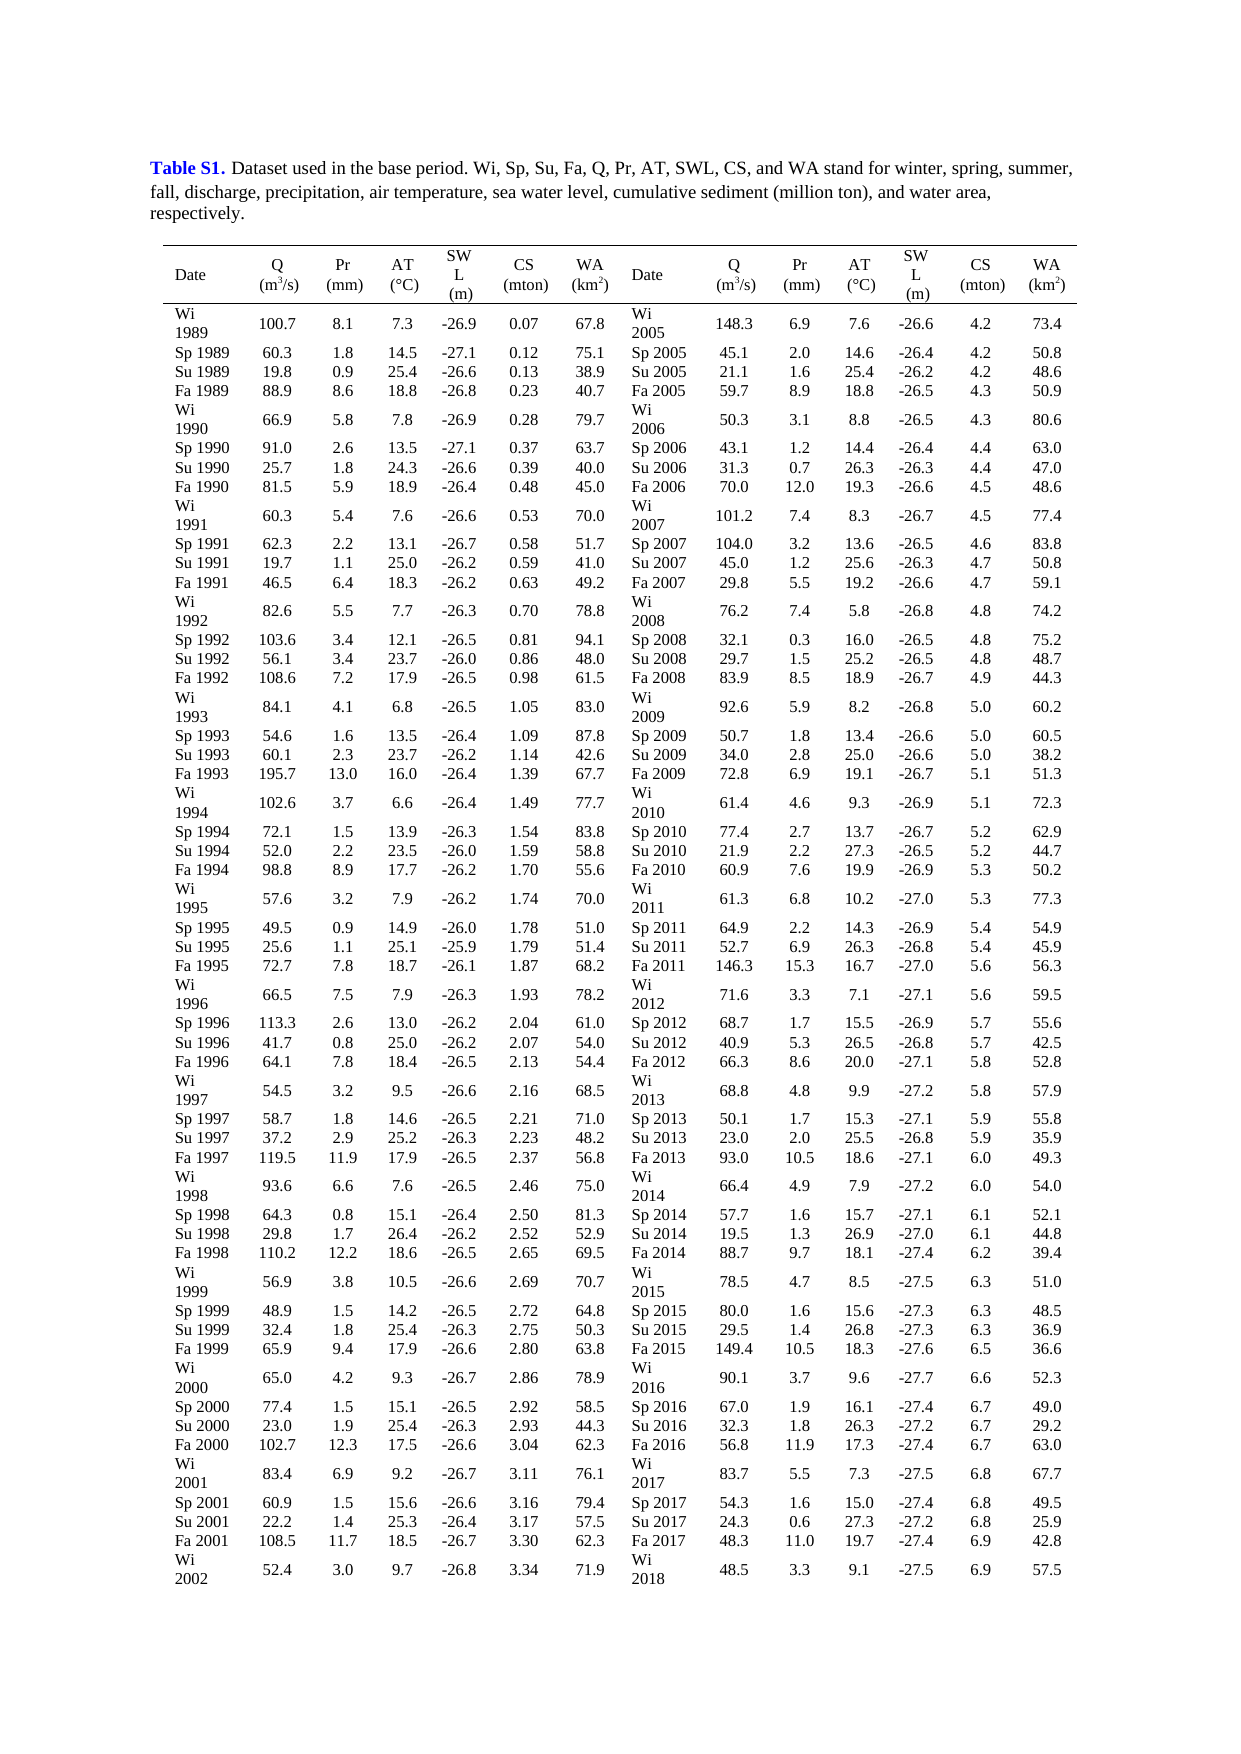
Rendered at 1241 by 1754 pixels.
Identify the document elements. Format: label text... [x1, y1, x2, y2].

table_cell -26.6 [430, 1263, 488, 1301]
table_cell Sp 1995 [163, 918, 243, 937]
table_cell 3.0 [311, 1550, 374, 1588]
table_cell 98.8 [244, 860, 311, 879]
table_cell 34.0 [700, 745, 767, 764]
table_cell 47.0 [1017, 458, 1077, 477]
table_cell 1.6 [768, 1205, 831, 1224]
table_cell Fa 2017 [620, 1531, 700, 1550]
table_cell 31.3 [700, 458, 767, 477]
table_cell 1.39 [488, 764, 560, 783]
table_cell -26.5 [430, 1148, 488, 1167]
table_cell Su 2013 [620, 1128, 700, 1147]
table_cell 1.4 [768, 1320, 831, 1339]
table_cell -26.8 [887, 592, 944, 630]
table_cell 18.3 [831, 1339, 887, 1358]
table_cell 56.1 [244, 649, 311, 668]
table_cell Sp 2001 [163, 1493, 243, 1512]
table_cell 1.6 [768, 362, 831, 381]
table_cell 29.5 [700, 1320, 767, 1339]
table_cell -26.5 [430, 1167, 488, 1205]
table_cell 1.5 [311, 1301, 374, 1320]
table_cell 25.2 [375, 1128, 430, 1147]
table_cell Fa 1998 [163, 1243, 243, 1262]
table_cell 57.5 [560, 1512, 620, 1531]
table_cell 71.6 [700, 975, 767, 1013]
table_cell 48.6 [1017, 362, 1077, 381]
table_cell Sp 2005 [620, 343, 700, 362]
table_cell 14.6 [831, 343, 887, 362]
table_cell -27.1 [887, 1205, 944, 1224]
table_cell -26.3 [430, 592, 488, 630]
table_cell -27.1 [887, 1052, 944, 1071]
table_cell 4.2 [945, 362, 1017, 381]
table_cell 1.7 [768, 1013, 831, 1032]
table_cell 17.9 [375, 668, 430, 687]
table_cell 25.1 [375, 937, 430, 956]
table_cell 0.37 [488, 438, 560, 457]
table_cell -26.8 [887, 688, 944, 726]
table_cell -27.5 [887, 1454, 944, 1492]
table_header Date [620, 246, 700, 303]
table_cell -27.2 [887, 1416, 944, 1435]
table_cell 4.6 [768, 783, 831, 822]
table_cell 1.5 [311, 822, 374, 841]
table_cell 0.63 [488, 573, 560, 592]
table_cell 4.4 [945, 438, 1017, 457]
table_cell 35.9 [1017, 1128, 1077, 1147]
table_cell 11.7 [311, 1531, 374, 1550]
table_cell -27.4 [887, 1531, 944, 1550]
table_cell 25.0 [375, 1033, 430, 1052]
table_cell 10.5 [375, 1263, 430, 1301]
table_cell Sp 2014 [620, 1205, 700, 1224]
table_cell 83.4 [244, 1454, 311, 1492]
table_cell 60.9 [700, 860, 767, 879]
table_cell 0.53 [488, 496, 560, 534]
table_cell Fa 1999 [163, 1339, 243, 1358]
table_cell -26.7 [430, 1531, 488, 1550]
table_cell Su 2014 [620, 1224, 700, 1243]
table_cell 19.2 [831, 573, 887, 592]
table_cell 10.5 [768, 1339, 831, 1358]
table_cell 72.7 [244, 956, 311, 975]
table_cell 2.46 [488, 1167, 560, 1205]
table_cell 8.5 [768, 668, 831, 687]
table_cell 4.7 [768, 1263, 831, 1301]
table_cell 80.0 [700, 1301, 767, 1320]
table_cell Wi 2015 [620, 1263, 700, 1301]
table_cell 17.9 [375, 1339, 430, 1358]
table_cell -26.7 [430, 1454, 488, 1492]
table_cell 0.28 [488, 400, 560, 438]
table_cell -26.3 [430, 822, 488, 841]
table_cell 67.7 [560, 764, 620, 783]
table_cell -26.2 [430, 1013, 488, 1032]
table_cell 17.3 [831, 1435, 887, 1454]
table_cell 6.6 [375, 783, 430, 822]
table_cell Su 2009 [620, 745, 700, 764]
table_cell 44.3 [560, 1416, 620, 1435]
table_cell 8.9 [311, 860, 374, 879]
table_cell 2.7 [768, 822, 831, 841]
table_cell 4.8 [945, 649, 1017, 668]
table_cell Sp 2010 [620, 822, 700, 841]
table_cell Fa 1990 [163, 477, 243, 496]
table_cell 0.8 [311, 1205, 374, 1224]
table_cell 45.1 [700, 343, 767, 362]
table_cell 50.3 [700, 400, 767, 438]
table_cell 2.16 [488, 1071, 560, 1109]
table_cell 90.1 [700, 1358, 767, 1397]
table_cell Fa 1993 [163, 764, 243, 783]
table_cell 48.0 [560, 649, 620, 668]
table_cell -26.2 [430, 879, 488, 917]
table_cell 3.8 [311, 1263, 374, 1301]
table_cell -27.3 [887, 1301, 944, 1320]
table_cell 14.2 [375, 1301, 430, 1320]
table_cell Wi 2012 [620, 975, 700, 1013]
table_cell 40.7 [560, 381, 620, 400]
table_cell 39.4 [1017, 1243, 1077, 1262]
table_cell 2.52 [488, 1224, 560, 1243]
table_cell 56.3 [1017, 956, 1077, 975]
table_cell 50.7 [700, 726, 767, 745]
table_cell 81.5 [244, 477, 311, 496]
table_cell 104.0 [700, 534, 767, 553]
table_cell 6.5 [945, 1339, 1017, 1358]
table_cell 15.3 [768, 956, 831, 975]
table_cell 68.8 [700, 1071, 767, 1109]
table_cell 6.7 [945, 1435, 1017, 1454]
table_cell 63.7 [560, 438, 620, 457]
table_cell 66.5 [244, 975, 311, 1013]
table_cell 7.9 [375, 879, 430, 917]
table_cell 48.6 [1017, 477, 1077, 496]
table_cell 15.1 [375, 1397, 430, 1416]
table_cell 64.8 [560, 1301, 620, 1320]
table_cell 19.1 [831, 764, 887, 783]
table_cell 1.6 [768, 1301, 831, 1320]
table_cell 6.3 [945, 1263, 1017, 1301]
table_cell 23.0 [244, 1416, 311, 1435]
table_cell -26.2 [430, 573, 488, 592]
table_cell 3.11 [488, 1454, 560, 1492]
table_cell Sp 1991 [163, 534, 243, 553]
table_cell 3.4 [311, 649, 374, 668]
table_cell 2.04 [488, 1013, 560, 1032]
table_cell Su 2001 [163, 1512, 243, 1531]
table_cell Sp 2016 [620, 1397, 700, 1416]
table_header Q (m3/s) [700, 246, 767, 303]
table_cell 3.3 [768, 1550, 831, 1588]
table_cell 76.1 [560, 1454, 620, 1492]
table_cell 25.0 [375, 553, 430, 572]
table_cell 8.9 [768, 381, 831, 400]
table_cell 5.0 [945, 745, 1017, 764]
table_cell -26.9 [887, 1013, 944, 1032]
table_cell 48.7 [1017, 649, 1077, 668]
table_cell 5.9 [311, 477, 374, 496]
table_cell 3.30 [488, 1531, 560, 1550]
table_cell -26.6 [430, 1071, 488, 1109]
table_cell -26.5 [430, 1052, 488, 1071]
table_cell 6.9 [768, 304, 831, 342]
table_cell Wi 2010 [620, 783, 700, 822]
table_cell 1.8 [311, 343, 374, 362]
table_cell Sp 2012 [620, 1013, 700, 1032]
table_cell -27.1 [430, 343, 488, 362]
table_cell 0.59 [488, 553, 560, 572]
table_cell -26.6 [887, 573, 944, 592]
table_cell 6.3 [945, 1320, 1017, 1339]
table_cell 26.3 [831, 937, 887, 956]
table_cell 0.13 [488, 362, 560, 381]
table_cell 22.2 [244, 1512, 311, 1531]
table_cell 19.8 [244, 362, 311, 381]
table_header WA (km2) [560, 246, 620, 303]
table_cell 5.4 [311, 496, 374, 534]
table_cell Fa 1996 [163, 1052, 243, 1071]
table_cell 7.6 [375, 1167, 430, 1205]
table_cell 38.9 [560, 362, 620, 381]
table_cell 1.2 [768, 438, 831, 457]
table_cell Fa 2012 [620, 1052, 700, 1071]
table_header Pr (mm) [311, 246, 374, 303]
table_cell -26.5 [430, 668, 488, 687]
table_cell 0.3 [768, 630, 831, 649]
table_cell Fa 2011 [620, 956, 700, 975]
table_cell -26.2 [430, 1224, 488, 1243]
table_cell 25.4 [375, 1416, 430, 1435]
table_cell 29.2 [1017, 1416, 1077, 1435]
table_cell 15.6 [831, 1301, 887, 1320]
table_cell 61.5 [560, 668, 620, 687]
table_cell 12.3 [311, 1435, 374, 1454]
table_cell 71.0 [560, 1109, 620, 1128]
table_cell 41.0 [560, 553, 620, 572]
table_cell 60.3 [244, 343, 311, 362]
table_cell 18.8 [831, 381, 887, 400]
table_cell Fa 2006 [620, 477, 700, 496]
table_cell 26.8 [831, 1320, 887, 1339]
table_cell 5.6 [945, 956, 1017, 975]
table_cell 6.7 [945, 1397, 1017, 1416]
table_cell 18.3 [375, 573, 430, 592]
table_cell 61.4 [700, 783, 767, 822]
table_cell -26.5 [430, 1243, 488, 1262]
table_cell 48.5 [700, 1550, 767, 1588]
table_cell 25.6 [244, 937, 311, 956]
table_cell -26.8 [887, 937, 944, 956]
table_cell 77.4 [1017, 496, 1077, 534]
table_cell 77.4 [700, 822, 767, 841]
table_cell 41.7 [244, 1033, 311, 1052]
table_cell Sp 1989 [163, 343, 243, 362]
table_cell 15.5 [831, 1013, 887, 1032]
table_cell 75.0 [560, 1167, 620, 1205]
table_cell 2.72 [488, 1301, 560, 1320]
table_cell 3.4 [311, 630, 374, 649]
table_cell -26.8 [430, 381, 488, 400]
table_cell Su 2007 [620, 553, 700, 572]
table_cell -26.2 [887, 362, 944, 381]
table_cell Sp 2013 [620, 1109, 700, 1128]
table_cell -26.8 [887, 1128, 944, 1147]
table_cell Fa 2008 [620, 668, 700, 687]
table_cell Wi 2001 [163, 1454, 243, 1492]
table_cell 26.3 [831, 458, 887, 477]
table_cell 15.6 [375, 1493, 430, 1512]
table_cell 1.5 [768, 649, 831, 668]
table_cell -26.7 [430, 1358, 488, 1397]
table_cell 26.9 [831, 1224, 887, 1243]
table_cell 48.9 [244, 1301, 311, 1320]
table_cell 5.3 [768, 1033, 831, 1052]
table_cell 5.7 [945, 1013, 1017, 1032]
table_cell 29.8 [700, 573, 767, 592]
table_cell 1.93 [488, 975, 560, 1013]
table_cell 83.8 [560, 822, 620, 841]
table_cell 1.87 [488, 956, 560, 975]
table_cell -27.1 [887, 1109, 944, 1128]
table_cell -27.1 [430, 438, 488, 457]
table_cell 57.5 [1017, 1550, 1077, 1588]
table_cell 46.5 [244, 573, 311, 592]
table_cell 59.7 [700, 381, 767, 400]
table_cell 54.9 [1017, 918, 1077, 937]
table_cell 4.3 [945, 381, 1017, 400]
table_cell 58.8 [560, 841, 620, 860]
table_cell Sp 1999 [163, 1301, 243, 1320]
table_cell 2.9 [311, 1128, 374, 1147]
table_cell 56.8 [560, 1148, 620, 1167]
table_cell 108.6 [244, 668, 311, 687]
table_cell -26.4 [430, 726, 488, 745]
table_cell 45.0 [560, 477, 620, 496]
table_cell Sp 1994 [163, 822, 243, 841]
table_cell 42.5 [1017, 1033, 1077, 1052]
table_cell -26.3 [430, 1416, 488, 1435]
table_cell 1.79 [488, 937, 560, 956]
table_cell Su 2010 [620, 841, 700, 860]
table_cell 7.2 [311, 668, 374, 687]
table_cell 42.6 [560, 745, 620, 764]
table_cell 51.7 [560, 534, 620, 553]
table_cell 2.80 [488, 1339, 560, 1358]
table_cell 5.8 [311, 400, 374, 438]
table_cell Sp 1997 [163, 1109, 243, 1128]
table_cell 62.3 [560, 1531, 620, 1550]
table_cell 2.86 [488, 1358, 560, 1397]
table_cell 1.05 [488, 688, 560, 726]
table_cell 2.3 [311, 745, 374, 764]
table_cell 50.8 [1017, 553, 1077, 572]
table_cell -26.5 [430, 1109, 488, 1128]
table_cell 6.0 [945, 1148, 1017, 1167]
table_cell 20.0 [831, 1052, 887, 1071]
table_cell Fa 2005 [620, 381, 700, 400]
table_cell 9.4 [311, 1339, 374, 1358]
table_cell Wi 2018 [620, 1550, 700, 1588]
table_cell 7.1 [831, 975, 887, 1013]
table_cell 32.1 [700, 630, 767, 649]
table_cell -27.2 [887, 1071, 944, 1109]
table_cell 100.7 [244, 304, 311, 342]
table_cell 6.9 [768, 764, 831, 783]
table_cell Fa 2014 [620, 1243, 700, 1262]
table_cell 0.8 [311, 1033, 374, 1052]
table_cell 2.23 [488, 1128, 560, 1147]
table_cell -26.4 [430, 1205, 488, 1224]
table_cell 88.9 [244, 381, 311, 400]
table_cell -26.8 [887, 1033, 944, 1052]
table_cell 5.1 [945, 783, 1017, 822]
table_cell 103.6 [244, 630, 311, 649]
table_cell 2.37 [488, 1148, 560, 1167]
table_cell 14.6 [375, 1109, 430, 1128]
table_cell 51.4 [560, 937, 620, 956]
table_cell 0.39 [488, 458, 560, 477]
table_cell 0.48 [488, 477, 560, 496]
table_cell 54.6 [244, 726, 311, 745]
table_cell 18.7 [375, 956, 430, 975]
table_cell Su 2011 [620, 937, 700, 956]
table_cell 13.4 [831, 726, 887, 745]
table_cell 60.9 [244, 1493, 311, 1512]
table_cell 5.0 [945, 726, 1017, 745]
table_cell 4.9 [768, 1167, 831, 1205]
table_cell 40.0 [560, 458, 620, 477]
table_cell 11.9 [311, 1148, 374, 1167]
table_cell 13.1 [375, 534, 430, 553]
table_cell -26.6 [430, 458, 488, 477]
table_cell 0.9 [311, 918, 374, 937]
table_cell Sp 2008 [620, 630, 700, 649]
table_cell 67.0 [700, 1397, 767, 1416]
table_cell 9.7 [375, 1550, 430, 1588]
table_cell -26.6 [887, 745, 944, 764]
table_cell 26.4 [375, 1224, 430, 1243]
table_cell 62.9 [1017, 822, 1077, 841]
table_cell 78.2 [560, 975, 620, 1013]
table_header SWL (m) [887, 246, 944, 303]
table_cell 102.7 [244, 1435, 311, 1454]
table_cell 77.4 [244, 1397, 311, 1416]
table_cell 6.6 [311, 1167, 374, 1205]
table_cell 52.3 [1017, 1358, 1077, 1397]
table_cell 1.8 [311, 1109, 374, 1128]
table_cell 23.0 [700, 1128, 767, 1147]
table_cell 18.8 [375, 381, 430, 400]
table_cell 75.2 [1017, 630, 1077, 649]
table_cell 16.7 [831, 956, 887, 975]
table_cell 65.0 [244, 1358, 311, 1397]
table_cell 13.0 [311, 764, 374, 783]
table_cell 23.5 [375, 841, 430, 860]
table_cell -26.5 [430, 630, 488, 649]
table_cell -27.1 [887, 1148, 944, 1167]
table_cell 113.3 [244, 1013, 311, 1032]
table_cell 1.49 [488, 783, 560, 822]
table_cell 76.2 [700, 592, 767, 630]
table_cell 51.0 [560, 918, 620, 937]
table_cell -26.6 [430, 362, 488, 381]
table_cell -26.0 [430, 841, 488, 860]
table_cell Wi 2016 [620, 1358, 700, 1397]
table_cell 50.1 [700, 1109, 767, 1128]
table_cell 7.8 [311, 956, 374, 975]
table_cell 12.2 [311, 1243, 374, 1262]
table_cell 45.0 [700, 553, 767, 572]
table_cell Su 1995 [163, 937, 243, 956]
table_cell -27.6 [887, 1339, 944, 1358]
table_cell Su 1996 [163, 1033, 243, 1052]
table_cell 9.2 [375, 1454, 430, 1492]
table_cell -27.1 [887, 975, 944, 1013]
table_cell Su 2000 [163, 1416, 243, 1435]
table_cell 4.3 [945, 400, 1017, 438]
table_cell 6.3 [945, 1301, 1017, 1320]
table_cell 2.75 [488, 1320, 560, 1339]
table_cell -26.7 [887, 764, 944, 783]
table_cell 45.9 [1017, 937, 1077, 956]
table_cell 91.0 [244, 438, 311, 457]
table_cell Su 1993 [163, 745, 243, 764]
table_cell 50.8 [1017, 343, 1077, 362]
table_cell 38.2 [1017, 745, 1077, 764]
table_cell 6.9 [311, 1454, 374, 1492]
table_cell Wi 1991 [163, 496, 243, 534]
table_cell 52.1 [1017, 1205, 1077, 1224]
table_cell Wi 1995 [163, 879, 243, 917]
table_cell 5.8 [945, 1071, 1017, 1109]
table_cell 6.9 [768, 937, 831, 956]
table_cell 25.5 [831, 1128, 887, 1147]
table_cell 18.6 [375, 1243, 430, 1262]
table_cell 1.59 [488, 841, 560, 860]
table_cell 5.5 [768, 1454, 831, 1492]
table_cell 49.5 [244, 918, 311, 937]
table_cell 1.6 [768, 1493, 831, 1512]
table_cell 59.1 [1017, 573, 1077, 592]
table_cell Fa 1997 [163, 1148, 243, 1167]
table_cell Fa 2013 [620, 1148, 700, 1167]
table_cell 3.7 [311, 783, 374, 822]
table_cell 72.8 [700, 764, 767, 783]
table_cell 83.8 [1017, 534, 1077, 553]
table_cell 8.8 [831, 400, 887, 438]
table_cell 4.1 [311, 688, 374, 726]
table_cell 49.5 [1017, 1493, 1077, 1512]
table_cell 3.34 [488, 1550, 560, 1588]
table_cell -26.7 [887, 668, 944, 687]
table_cell 1.14 [488, 745, 560, 764]
table_cell 23.7 [375, 649, 430, 668]
table_cell 16.0 [831, 630, 887, 649]
table_cell 5.8 [945, 1052, 1017, 1071]
table_cell 42.8 [1017, 1531, 1077, 1550]
table_cell 6.9 [945, 1531, 1017, 1550]
table_cell Sp 1996 [163, 1013, 243, 1032]
table_cell 87.8 [560, 726, 620, 745]
table_cell -26.3 [887, 458, 944, 477]
table_cell Sp 2000 [163, 1397, 243, 1416]
table_cell 70.0 [560, 879, 620, 917]
table_cell 17.7 [375, 860, 430, 879]
table_cell 148.3 [700, 304, 767, 342]
table_cell Wi 2000 [163, 1358, 243, 1397]
table_cell 60.2 [1017, 688, 1077, 726]
table_cell -26.6 [430, 496, 488, 534]
table_cell -27.5 [887, 1550, 944, 1588]
table_cell Su 2015 [620, 1320, 700, 1339]
table_cell 55.6 [1017, 1013, 1077, 1032]
table_cell 2.93 [488, 1416, 560, 1435]
table_cell 19.3 [831, 477, 887, 496]
table_cell 19.5 [700, 1224, 767, 1243]
table_cell -26.2 [430, 745, 488, 764]
table_cell 88.7 [700, 1243, 767, 1262]
table_cell 56.8 [700, 1435, 767, 1454]
table_cell -26.3 [430, 1128, 488, 1147]
table_cell Wi 2005 [620, 304, 700, 342]
table_cell -26.5 [430, 1301, 488, 1320]
table_cell 110.2 [244, 1243, 311, 1262]
table_cell 44.8 [1017, 1224, 1077, 1243]
table_cell 195.7 [244, 764, 311, 783]
table_cell 5.1 [945, 764, 1017, 783]
table_cell Fa 1994 [163, 860, 243, 879]
table_header Date [163, 246, 243, 303]
table_cell 5.3 [945, 879, 1017, 917]
table_header WA (km2) [1017, 246, 1077, 303]
table_cell 8.3 [831, 496, 887, 534]
table_cell 2.2 [311, 534, 374, 553]
table_header AT (°C) [375, 246, 430, 303]
table_cell 50.3 [560, 1320, 620, 1339]
table_cell Fa 2009 [620, 764, 700, 783]
table_cell Fa 2000 [163, 1435, 243, 1454]
table_cell 66.4 [700, 1167, 767, 1205]
table_cell 1.1 [311, 553, 374, 572]
table_cell 3.3 [768, 975, 831, 1013]
table_cell 4.2 [945, 304, 1017, 342]
table_cell -27.7 [887, 1358, 944, 1397]
table_cell 25.4 [375, 362, 430, 381]
table_cell 54.5 [244, 1071, 311, 1109]
table_cell 7.7 [375, 592, 430, 630]
table_cell Su 1992 [163, 649, 243, 668]
table_cell 6.1 [945, 1205, 1017, 1224]
table_cell 49.0 [1017, 1397, 1077, 1416]
table_cell 0.58 [488, 534, 560, 553]
table_cell 6.8 [945, 1493, 1017, 1512]
table_cell 60.3 [244, 496, 311, 534]
table_cell -26.2 [430, 860, 488, 879]
table_cell 24.3 [700, 1512, 767, 1531]
table_cell Su 1994 [163, 841, 243, 860]
table_cell Su 2012 [620, 1033, 700, 1052]
table_cell 1.8 [311, 458, 374, 477]
table_cell -26.7 [887, 822, 944, 841]
table_cell 70.7 [560, 1263, 620, 1301]
table_cell Sp 1998 [163, 1205, 243, 1224]
table_cell -26.9 [430, 400, 488, 438]
table_cell 44.3 [1017, 668, 1077, 687]
table_cell 70.0 [700, 477, 767, 496]
table_cell 1.7 [311, 1224, 374, 1243]
table_cell 8.5 [831, 1263, 887, 1301]
table_cell 4.8 [945, 592, 1017, 630]
table_cell 2.92 [488, 1397, 560, 1416]
table_cell Wi 1990 [163, 400, 243, 438]
table_cell 1.9 [768, 1397, 831, 1416]
table_cell Su 1990 [163, 458, 243, 477]
table_cell 23.7 [375, 745, 430, 764]
table_cell -27.3 [887, 1320, 944, 1339]
table_cell Su 1997 [163, 1128, 243, 1147]
table_cell 64.1 [244, 1052, 311, 1071]
table_cell Su 1999 [163, 1320, 243, 1339]
table_cell Fa 2007 [620, 573, 700, 592]
table_cell 2.50 [488, 1205, 560, 1224]
table_cell 149.4 [700, 1339, 767, 1358]
table_cell Sp 1992 [163, 630, 243, 649]
table_cell 12.0 [768, 477, 831, 496]
table_cell 56.9 [244, 1263, 311, 1301]
table_cell 67.7 [1017, 1454, 1077, 1492]
table_cell 0.81 [488, 630, 560, 649]
table_cell -26.4 [430, 477, 488, 496]
table_cell 29.8 [244, 1224, 311, 1243]
table_cell 44.7 [1017, 841, 1077, 860]
table_cell Sp 1990 [163, 438, 243, 457]
table_cell Su 1989 [163, 362, 243, 381]
table_cell Sp 2017 [620, 1493, 700, 1512]
table_cell 58.7 [244, 1109, 311, 1128]
table_cell 5.4 [945, 918, 1017, 937]
table_cell Wi 1993 [163, 688, 243, 726]
table_cell 7.8 [311, 1052, 374, 1071]
table_cell 51.3 [1017, 764, 1077, 783]
table_cell 1.8 [768, 726, 831, 745]
table_cell Wi 1996 [163, 975, 243, 1013]
table_cell -26.6 [887, 304, 944, 342]
table_cell 32.3 [700, 1416, 767, 1435]
table_cell Sp 1993 [163, 726, 243, 745]
table_cell 108.5 [244, 1531, 311, 1550]
table_cell 68.5 [560, 1071, 620, 1109]
table_cell 7.9 [831, 1167, 887, 1205]
table_cell 6.2 [945, 1243, 1017, 1262]
table_cell 6.1 [945, 1224, 1017, 1243]
table_cell Sp 2011 [620, 918, 700, 937]
table_cell 6.4 [311, 573, 374, 592]
table_cell Su 1998 [163, 1224, 243, 1243]
table_cell 5.4 [945, 937, 1017, 956]
table_header Pr (mm) [768, 246, 831, 303]
table_cell -26.4 [430, 764, 488, 783]
table_cell 79.4 [560, 1493, 620, 1512]
table_cell -27.4 [887, 1243, 944, 1262]
table_cell 94.1 [560, 630, 620, 649]
table_cell 0.70 [488, 592, 560, 630]
table_cell Wi 2014 [620, 1167, 700, 1205]
table_cell 1.54 [488, 822, 560, 841]
table_cell Sp 2009 [620, 726, 700, 745]
table_cell 9.3 [375, 1358, 430, 1397]
table_cell 3.2 [311, 1071, 374, 1109]
table_cell 63.8 [560, 1339, 620, 1358]
table_cell -26.6 [430, 1339, 488, 1358]
table_cell 2.0 [768, 343, 831, 362]
table_cell -26.6 [887, 726, 944, 745]
table_cell 5.3 [945, 860, 1017, 879]
table_cell 54.4 [560, 1052, 620, 1071]
table_cell 24.3 [375, 458, 430, 477]
table_cell 25.4 [375, 1320, 430, 1339]
table_cell 1.6 [311, 726, 374, 745]
table_header Q (m3/s) [244, 246, 311, 303]
table_cell 21.1 [700, 362, 767, 381]
table_cell 1.5 [311, 1493, 374, 1512]
table_header AT (°C) [831, 246, 887, 303]
table_cell 57.7 [700, 1205, 767, 1224]
table_cell 8.1 [311, 304, 374, 342]
table_cell Su 2016 [620, 1416, 700, 1435]
table_cell 54.3 [700, 1493, 767, 1512]
table_cell 13.7 [831, 822, 887, 841]
table_cell 101.2 [700, 496, 767, 534]
table_cell Fa 2016 [620, 1435, 700, 1454]
table_cell -27.4 [887, 1435, 944, 1454]
table_cell 27.3 [831, 1512, 887, 1531]
table_cell -26.2 [430, 1033, 488, 1052]
text Table S1. Dataset used in the base period. Wi, Sp, Su, Fa, Q, Pr, AT, SWL, CS, and WA stand for winter, spring, summer, fall, discharge, precipitation, air temperature, sea water level, cumulative sediment (million ton), and water area, respectively. [150, 150, 1090, 224]
table_cell 1.8 [311, 1320, 374, 1339]
table_cell 54.0 [1017, 1167, 1077, 1205]
table_cell 78.5 [700, 1263, 767, 1301]
table_cell 4.8 [945, 630, 1017, 649]
table_cell -26.0 [430, 649, 488, 668]
table_cell 8.2 [831, 688, 887, 726]
table_header CS (mton) [488, 246, 560, 303]
table_cell 10.2 [831, 879, 887, 917]
table_cell 3.2 [311, 879, 374, 917]
table_cell 14.3 [831, 918, 887, 937]
table_cell -27.5 [887, 1263, 944, 1301]
table_cell 77.7 [560, 783, 620, 822]
table_cell 2.21 [488, 1109, 560, 1128]
table_cell 70.0 [560, 496, 620, 534]
table_cell 10.5 [768, 1148, 831, 1167]
table_cell 93.0 [700, 1148, 767, 1167]
table_cell 83.9 [700, 668, 767, 687]
table_cell 7.3 [375, 304, 430, 342]
table_cell 9.3 [831, 783, 887, 822]
table_cell 2.2 [311, 841, 374, 860]
table_cell 2.69 [488, 1263, 560, 1301]
table_cell 40.9 [700, 1033, 767, 1052]
table_cell 18.4 [375, 1052, 430, 1071]
table_cell 6.8 [945, 1512, 1017, 1531]
table_cell 146.3 [700, 956, 767, 975]
table_cell 65.9 [244, 1339, 311, 1358]
table_cell 1.1 [311, 937, 374, 956]
table_cell 6.0 [945, 1167, 1017, 1205]
table_cell 50.9 [1017, 381, 1077, 400]
table_cell 1.78 [488, 918, 560, 937]
table_cell 25.4 [831, 362, 887, 381]
table_cell 0.9 [311, 362, 374, 381]
table_cell 25.0 [831, 745, 887, 764]
table_cell 52.4 [244, 1550, 311, 1588]
table_cell Wi 2009 [620, 688, 700, 726]
table_cell 2.0 [768, 1128, 831, 1147]
table_cell 5.7 [945, 1033, 1017, 1052]
table_cell -26.5 [887, 534, 944, 553]
table_cell 79.7 [560, 400, 620, 438]
table_cell -25.9 [430, 937, 488, 956]
table_cell 9.1 [831, 1550, 887, 1588]
table_cell 26.3 [831, 1416, 887, 1435]
table_cell 93.6 [244, 1167, 311, 1205]
table_cell 57.9 [1017, 1071, 1077, 1109]
table_cell 1.70 [488, 860, 560, 879]
table_cell 18.5 [375, 1531, 430, 1550]
table_cell -26.6 [887, 477, 944, 496]
table_cell 5.5 [768, 573, 831, 592]
table_cell 32.4 [244, 1320, 311, 1339]
table_cell 8.6 [768, 1052, 831, 1071]
table_cell 15.0 [831, 1493, 887, 1512]
table_cell 59.5 [1017, 975, 1077, 1013]
table_cell 84.1 [244, 688, 311, 726]
table_cell 7.4 [768, 496, 831, 534]
table_cell 67.8 [560, 304, 620, 342]
table_cell -26.3 [887, 553, 944, 572]
table_header CS (mton) [945, 246, 1017, 303]
table_cell 82.6 [244, 592, 311, 630]
table_cell 78.8 [560, 592, 620, 630]
table_cell 1.74 [488, 879, 560, 917]
table_cell Su 2005 [620, 362, 700, 381]
table_cell Sp 2015 [620, 1301, 700, 1320]
table_cell 60.5 [1017, 726, 1077, 745]
table_cell Wi 2002 [163, 1550, 243, 1588]
table_cell 1.8 [768, 1416, 831, 1435]
table_cell 4.4 [945, 458, 1017, 477]
table_cell -26.0 [430, 918, 488, 937]
table_cell -26.4 [887, 438, 944, 457]
table_cell Fa 1989 [163, 381, 243, 400]
table_cell 0.23 [488, 381, 560, 400]
table_cell 18.1 [831, 1243, 887, 1262]
table_cell 19.7 [244, 553, 311, 572]
table_cell 52.0 [244, 841, 311, 860]
table_cell 4.6 [945, 534, 1017, 553]
table_cell 63.0 [1017, 1435, 1077, 1454]
table_cell 54.0 [560, 1033, 620, 1052]
table_cell 3.04 [488, 1435, 560, 1454]
table_cell 48.5 [1017, 1301, 1077, 1320]
table_cell 1.9 [311, 1416, 374, 1435]
table_cell 6.9 [945, 1550, 1017, 1588]
table_cell 2.65 [488, 1243, 560, 1262]
table_cell 74.2 [1017, 592, 1077, 630]
table_cell 3.16 [488, 1493, 560, 1512]
table_cell -26.3 [430, 1320, 488, 1339]
table_header SWL (m) [430, 246, 488, 303]
table_cell 5.2 [945, 822, 1017, 841]
table_cell 18.9 [831, 668, 887, 687]
table_cell -26.6 [430, 1493, 488, 1512]
table_cell 1.5 [311, 1397, 374, 1416]
table_cell 2.13 [488, 1052, 560, 1071]
table_cell 14.4 [831, 438, 887, 457]
table_cell 52.8 [1017, 1052, 1077, 1071]
table_cell 3.2 [768, 534, 831, 553]
table_cell 12.1 [375, 630, 430, 649]
table_cell 64.9 [700, 918, 767, 937]
table_cell 4.7 [945, 573, 1017, 592]
table_cell 119.5 [244, 1148, 311, 1167]
table_cell 18.6 [831, 1148, 887, 1167]
table_cell 7.8 [375, 400, 430, 438]
table_cell 26.5 [831, 1033, 887, 1052]
table_cell 15.7 [831, 1205, 887, 1224]
table_cell 14.5 [375, 343, 430, 362]
table_cell Sp 2006 [620, 438, 700, 457]
table_cell Fa 1991 [163, 573, 243, 592]
table_cell -26.3 [430, 975, 488, 1013]
table_cell 4.2 [945, 343, 1017, 362]
table_cell 83.7 [700, 1454, 767, 1492]
table_cell 49.3 [1017, 1148, 1077, 1167]
table_cell 4.8 [768, 1071, 831, 1109]
table_cell -27.4 [887, 1493, 944, 1512]
table_cell -26.5 [887, 630, 944, 649]
table_cell 25.7 [244, 458, 311, 477]
table_cell 75.1 [560, 343, 620, 362]
table_cell Fa 2015 [620, 1339, 700, 1358]
table_cell 6.7 [945, 1416, 1017, 1435]
table_cell 2.07 [488, 1033, 560, 1052]
table_cell -26.9 [887, 918, 944, 937]
table_cell 52.9 [560, 1224, 620, 1243]
table_cell Wi 1992 [163, 592, 243, 630]
table_cell 5.9 [945, 1128, 1017, 1147]
table_cell 51.0 [1017, 1263, 1077, 1301]
table_cell 7.9 [375, 975, 430, 1013]
table_cell 83.0 [560, 688, 620, 726]
table_cell Fa 1995 [163, 956, 243, 975]
table_cell 2.6 [311, 1013, 374, 1032]
table_cell -27.2 [887, 1512, 944, 1531]
table_cell 48.2 [560, 1128, 620, 1147]
table_cell 63.0 [1017, 438, 1077, 457]
table_cell 0.7 [768, 458, 831, 477]
table_cell 13.0 [375, 1013, 430, 1032]
table_cell 3.1 [768, 400, 831, 438]
table_cell -26.4 [887, 343, 944, 362]
table_cell -27.4 [887, 1397, 944, 1416]
table_cell Wi 2006 [620, 400, 700, 438]
table_cell Wi 1997 [163, 1071, 243, 1109]
table_cell -26.5 [887, 841, 944, 860]
table_cell 13.9 [375, 822, 430, 841]
table_cell 11.0 [768, 1531, 831, 1550]
table_cell 3.7 [768, 1358, 831, 1397]
table_cell 2.2 [768, 918, 831, 937]
table_cell 6.8 [375, 688, 430, 726]
table_cell 8.6 [311, 381, 374, 400]
table_cell -26.7 [430, 534, 488, 553]
table_cell 6.8 [768, 879, 831, 917]
table_cell -26.5 [430, 1397, 488, 1416]
table_cell -27.0 [887, 879, 944, 917]
table_cell 81.3 [560, 1205, 620, 1224]
table_cell Fa 1992 [163, 668, 243, 687]
table_cell Su 1991 [163, 553, 243, 572]
table_cell Fa 2001 [163, 1531, 243, 1550]
table_cell 64.3 [244, 1205, 311, 1224]
table_cell 13.5 [375, 726, 430, 745]
table_cell 61.0 [560, 1013, 620, 1032]
table_cell 92.6 [700, 688, 767, 726]
table_cell 18.9 [375, 477, 430, 496]
table_cell 2.6 [311, 438, 374, 457]
table_cell -26.8 [430, 1550, 488, 1588]
table_cell 7.6 [375, 496, 430, 534]
table_cell 72.3 [1017, 783, 1077, 822]
table_cell 1.2 [768, 553, 831, 572]
table_cell 15.1 [375, 1205, 430, 1224]
table_cell 43.1 [700, 438, 767, 457]
table_cell 2.2 [768, 841, 831, 860]
table_cell 49.2 [560, 573, 620, 592]
table_cell -26.4 [430, 1512, 488, 1531]
table_cell 25.6 [831, 553, 887, 572]
table_cell 57.6 [244, 879, 311, 917]
table_cell 36.6 [1017, 1339, 1077, 1358]
table_cell 66.9 [244, 400, 311, 438]
table_cell 5.0 [945, 688, 1017, 726]
table_cell Wi 2008 [620, 592, 700, 630]
table_cell -26.6 [430, 1435, 488, 1454]
table_cell 13.5 [375, 438, 430, 457]
table_cell 1.3 [768, 1224, 831, 1243]
table_cell -26.1 [430, 956, 488, 975]
table_cell 77.3 [1017, 879, 1077, 917]
table_cell Wi 2011 [620, 879, 700, 917]
table_cell 68.7 [700, 1013, 767, 1032]
table_cell Su 2008 [620, 649, 700, 668]
table_cell Fa 2010 [620, 860, 700, 879]
table_cell 66.3 [700, 1052, 767, 1071]
table_cell 5.9 [768, 688, 831, 726]
table_cell -26.9 [887, 860, 944, 879]
table_cell 27.3 [831, 841, 887, 860]
table_cell 7.3 [831, 1454, 887, 1492]
table_cell -26.9 [887, 783, 944, 822]
table_cell 9.9 [831, 1071, 887, 1109]
table_cell -27.2 [887, 1167, 944, 1205]
table_cell 15.3 [831, 1109, 887, 1128]
table_cell Su 2017 [620, 1512, 700, 1531]
table_cell 9.6 [831, 1358, 887, 1397]
table_cell Wi 1998 [163, 1167, 243, 1205]
table_cell 5.9 [945, 1109, 1017, 1128]
table_cell 7.6 [768, 860, 831, 879]
table_cell 37.2 [244, 1128, 311, 1147]
table_cell 0.6 [768, 1512, 831, 1531]
table_cell 1.09 [488, 726, 560, 745]
table_cell 4.9 [945, 668, 1017, 687]
table_cell 68.2 [560, 956, 620, 975]
table_cell 7.5 [311, 975, 374, 1013]
table_cell 50.2 [1017, 860, 1077, 879]
table_cell 21.9 [700, 841, 767, 860]
table_cell 13.6 [831, 534, 887, 553]
table_cell 17.5 [375, 1435, 430, 1454]
table_cell 7.6 [831, 304, 887, 342]
table_cell 17.9 [375, 1148, 430, 1167]
table_cell 29.7 [700, 649, 767, 668]
table_cell 62.3 [560, 1435, 620, 1454]
table_cell 25.9 [1017, 1512, 1077, 1531]
table_cell 19.9 [831, 860, 887, 879]
table_cell -27.0 [887, 1224, 944, 1243]
table_cell 61.3 [700, 879, 767, 917]
table_cell 0.07 [488, 304, 560, 342]
table_cell 5.2 [945, 841, 1017, 860]
table_cell 5.8 [831, 592, 887, 630]
table_cell Wi 2007 [620, 496, 700, 534]
table_cell Sp 2007 [620, 534, 700, 553]
table_cell 4.5 [945, 496, 1017, 534]
table_cell 52.7 [700, 937, 767, 956]
table_cell 7.4 [768, 592, 831, 630]
table_cell 16.1 [831, 1397, 887, 1416]
table_cell -27.0 [887, 956, 944, 975]
table_cell Wi 2013 [620, 1071, 700, 1109]
table_cell 102.6 [244, 783, 311, 822]
table_cell 6.6 [945, 1358, 1017, 1397]
table_cell 72.1 [244, 822, 311, 841]
table_cell 0.98 [488, 668, 560, 687]
table_cell 5.6 [945, 975, 1017, 1013]
table_cell -26.5 [887, 649, 944, 668]
table_cell 11.9 [768, 1435, 831, 1454]
table_cell 25.3 [375, 1512, 430, 1531]
table_cell 1.4 [311, 1512, 374, 1531]
table_cell 0.86 [488, 649, 560, 668]
table_cell 9.5 [375, 1071, 430, 1109]
table_cell 4.5 [945, 477, 1017, 496]
table_cell -26.5 [430, 688, 488, 726]
table_cell 9.7 [768, 1243, 831, 1262]
table_cell 4.7 [945, 553, 1017, 572]
table_cell 71.9 [560, 1550, 620, 1588]
table_cell -26.7 [887, 496, 944, 534]
table_cell Wi 1989 [163, 304, 243, 342]
table_cell Wi 1994 [163, 783, 243, 822]
table_cell 19.7 [831, 1531, 887, 1550]
table_cell 69.5 [560, 1243, 620, 1262]
table_cell 80.6 [1017, 400, 1077, 438]
table_cell 55.6 [560, 860, 620, 879]
table_cell -26.4 [430, 783, 488, 822]
table_cell Wi 1999 [163, 1263, 243, 1301]
table_cell 48.3 [700, 1531, 767, 1550]
table_cell 0.12 [488, 343, 560, 362]
table_cell 73.4 [1017, 304, 1077, 342]
table_cell 78.9 [560, 1358, 620, 1397]
table_cell Su 2006 [620, 458, 700, 477]
table_cell 14.9 [375, 918, 430, 937]
table_cell -26.5 [887, 381, 944, 400]
table_cell 2.8 [768, 745, 831, 764]
table_cell 36.9 [1017, 1320, 1077, 1339]
table_cell 16.0 [375, 764, 430, 783]
table_cell 60.1 [244, 745, 311, 764]
table_cell 55.8 [1017, 1109, 1077, 1128]
table_cell -26.9 [430, 304, 488, 342]
table_cell 4.2 [311, 1358, 374, 1397]
table_cell 3.17 [488, 1512, 560, 1531]
table_cell 25.2 [831, 649, 887, 668]
table_cell 5.5 [311, 592, 374, 630]
table_cell 58.5 [560, 1397, 620, 1416]
table_cell 1.7 [768, 1109, 831, 1128]
table_cell 62.3 [244, 534, 311, 553]
table_cell 6.8 [945, 1454, 1017, 1492]
table_cell -26.2 [430, 553, 488, 572]
table_cell -26.5 [887, 400, 944, 438]
table_cell Wi 2017 [620, 1454, 700, 1492]
